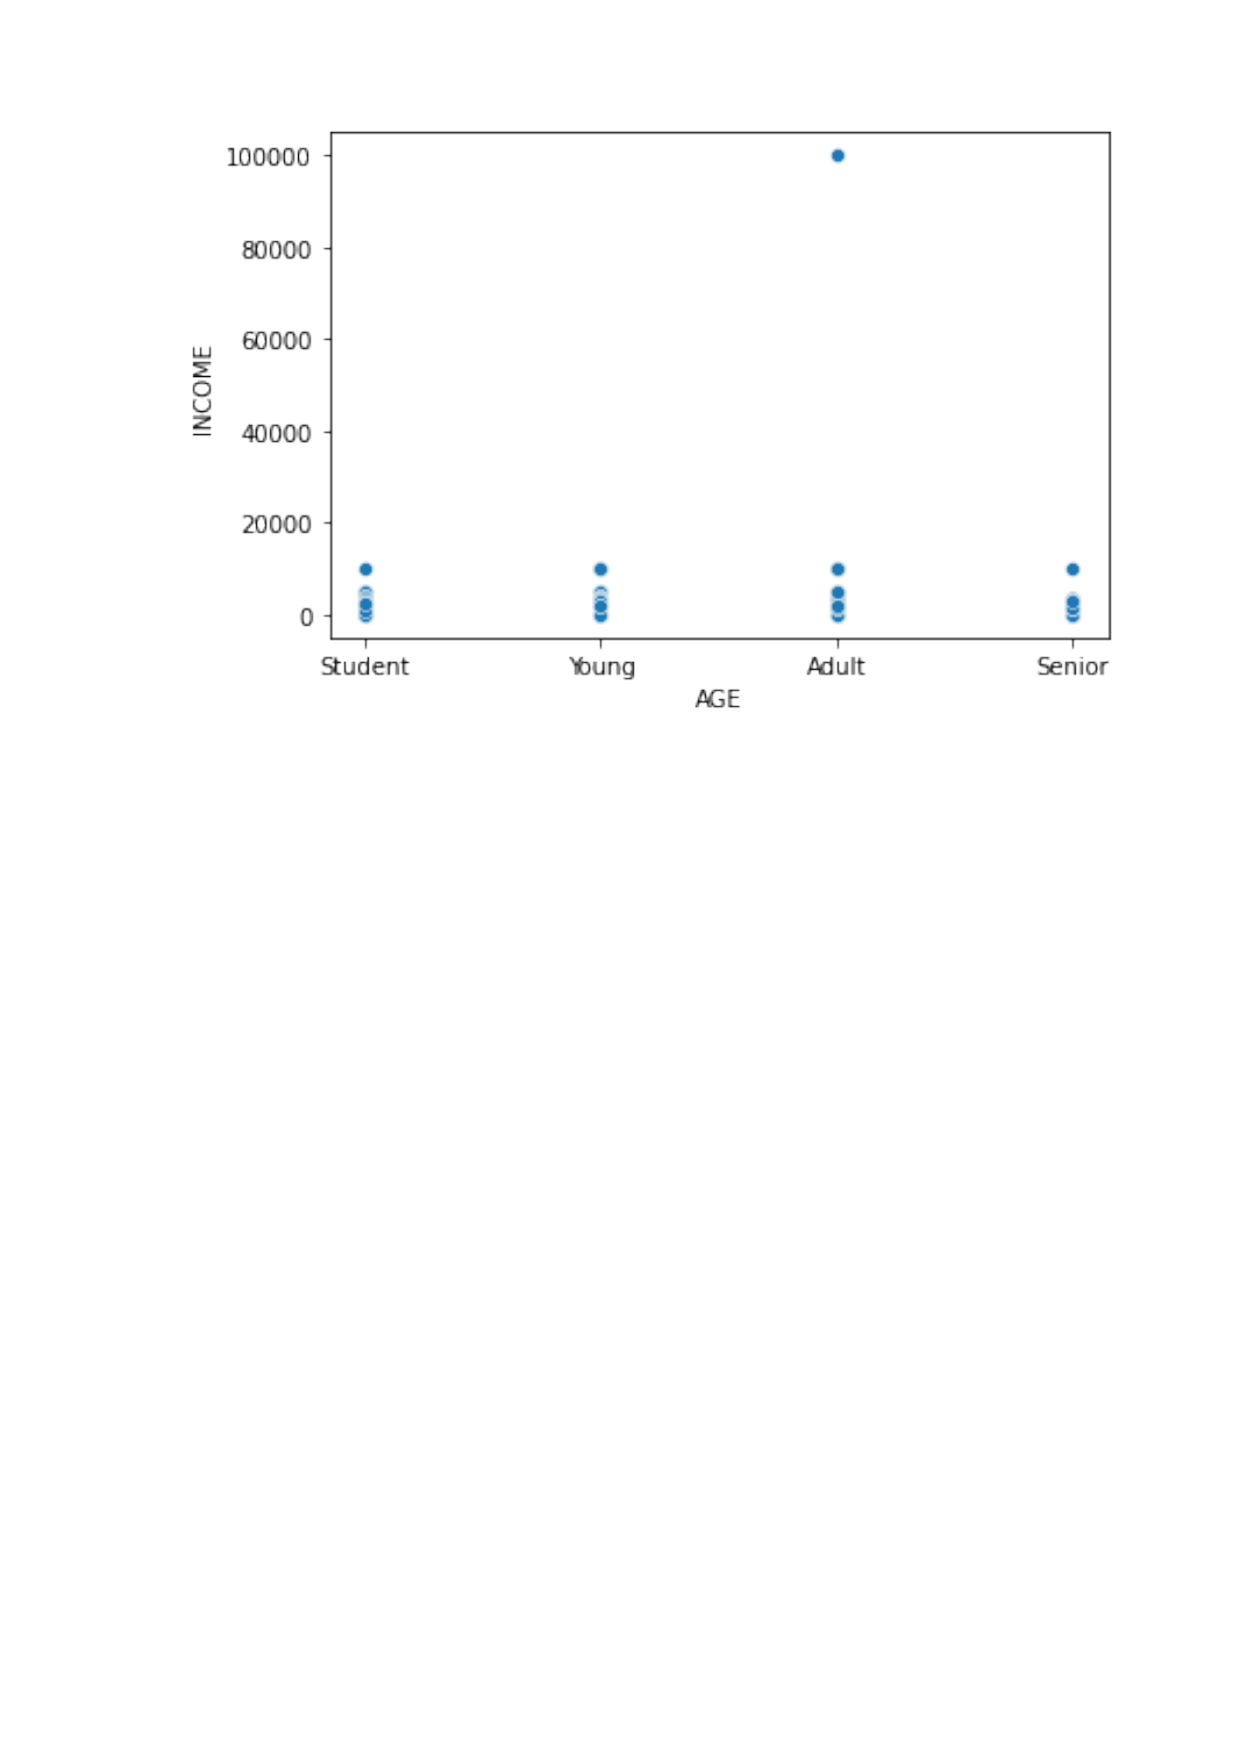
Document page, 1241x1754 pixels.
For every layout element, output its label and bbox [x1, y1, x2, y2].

picture [177, 118, 1126, 727]
